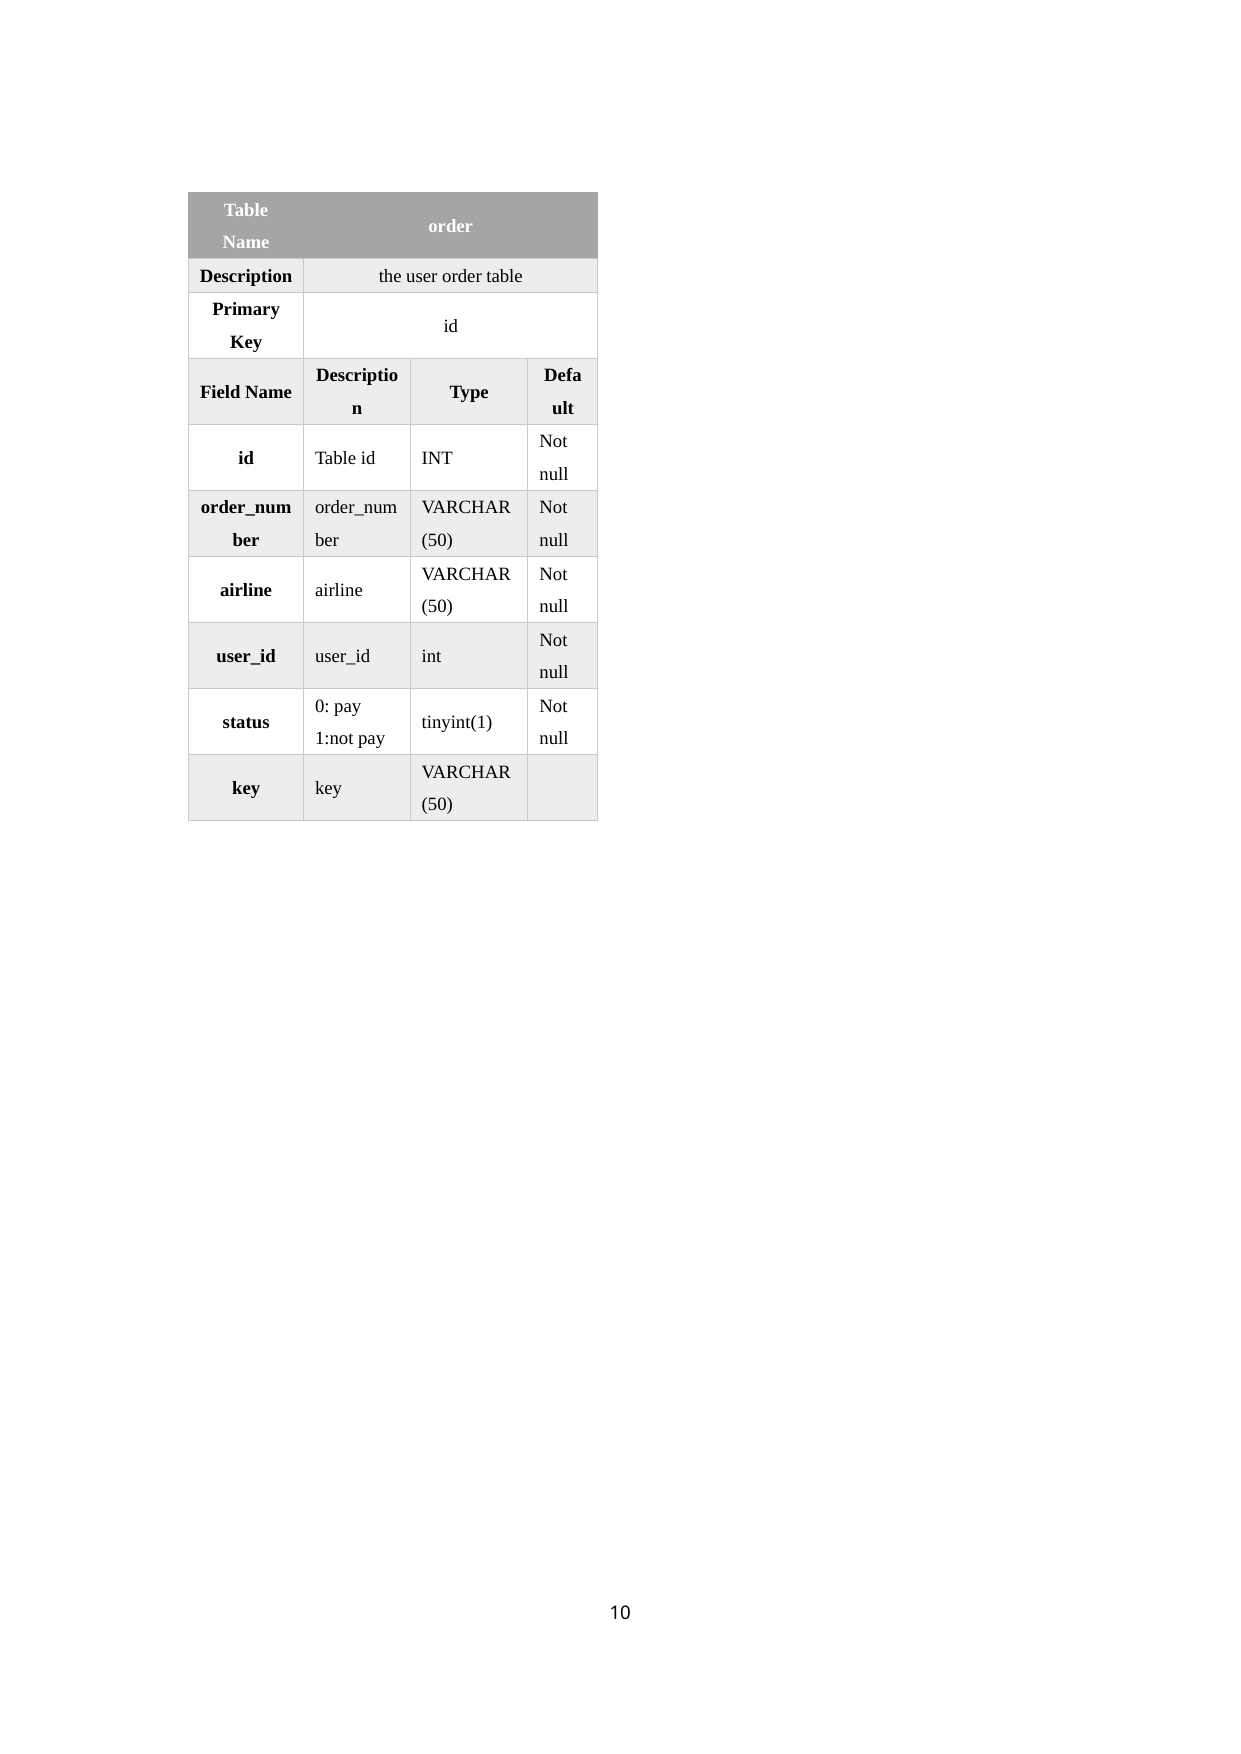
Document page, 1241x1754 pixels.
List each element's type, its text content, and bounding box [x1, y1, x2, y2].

table_cell key [304, 755, 410, 820]
table_cell 0: pay 1:not pay [304, 689, 410, 754]
table_cell VARCHAR(50) [411, 755, 527, 820]
table_cell int [411, 623, 527, 688]
table_cell Not null [528, 623, 597, 688]
table_cell id [189, 425, 303, 490]
table_cell Description [189, 259, 303, 292]
table_cell airline [304, 557, 410, 622]
table_cell Field Name [189, 359, 303, 424]
table_header order [304, 193, 597, 258]
table_cell VARCHAR(50) [411, 557, 527, 622]
table_cell Not null [528, 491, 597, 556]
table_cell order_number [304, 491, 410, 556]
table_cell tinyint(1) [411, 689, 527, 754]
table_cell Not null [528, 425, 597, 490]
table_cell Type [411, 359, 527, 424]
table_header Table Name [189, 193, 303, 258]
table_cell Table id [304, 425, 410, 490]
table_cell VARCHAR(50) [411, 491, 527, 556]
table_cell Description [304, 359, 410, 424]
table_cell id [304, 293, 597, 358]
table_cell [528, 755, 597, 820]
table_cell user_id [189, 623, 303, 688]
table_cell status [189, 689, 303, 754]
table_cell Default [528, 359, 597, 424]
table_cell user_id [304, 623, 410, 688]
table_cell key [189, 755, 303, 820]
table_cell Primary Key [189, 293, 303, 358]
table_cell Not null [528, 557, 597, 622]
table_cell the user order table [304, 259, 597, 292]
table_cell order_number [189, 491, 303, 556]
table_cell INT [411, 425, 527, 490]
table_cell airline [189, 557, 303, 622]
table_cell Not null [528, 689, 597, 754]
